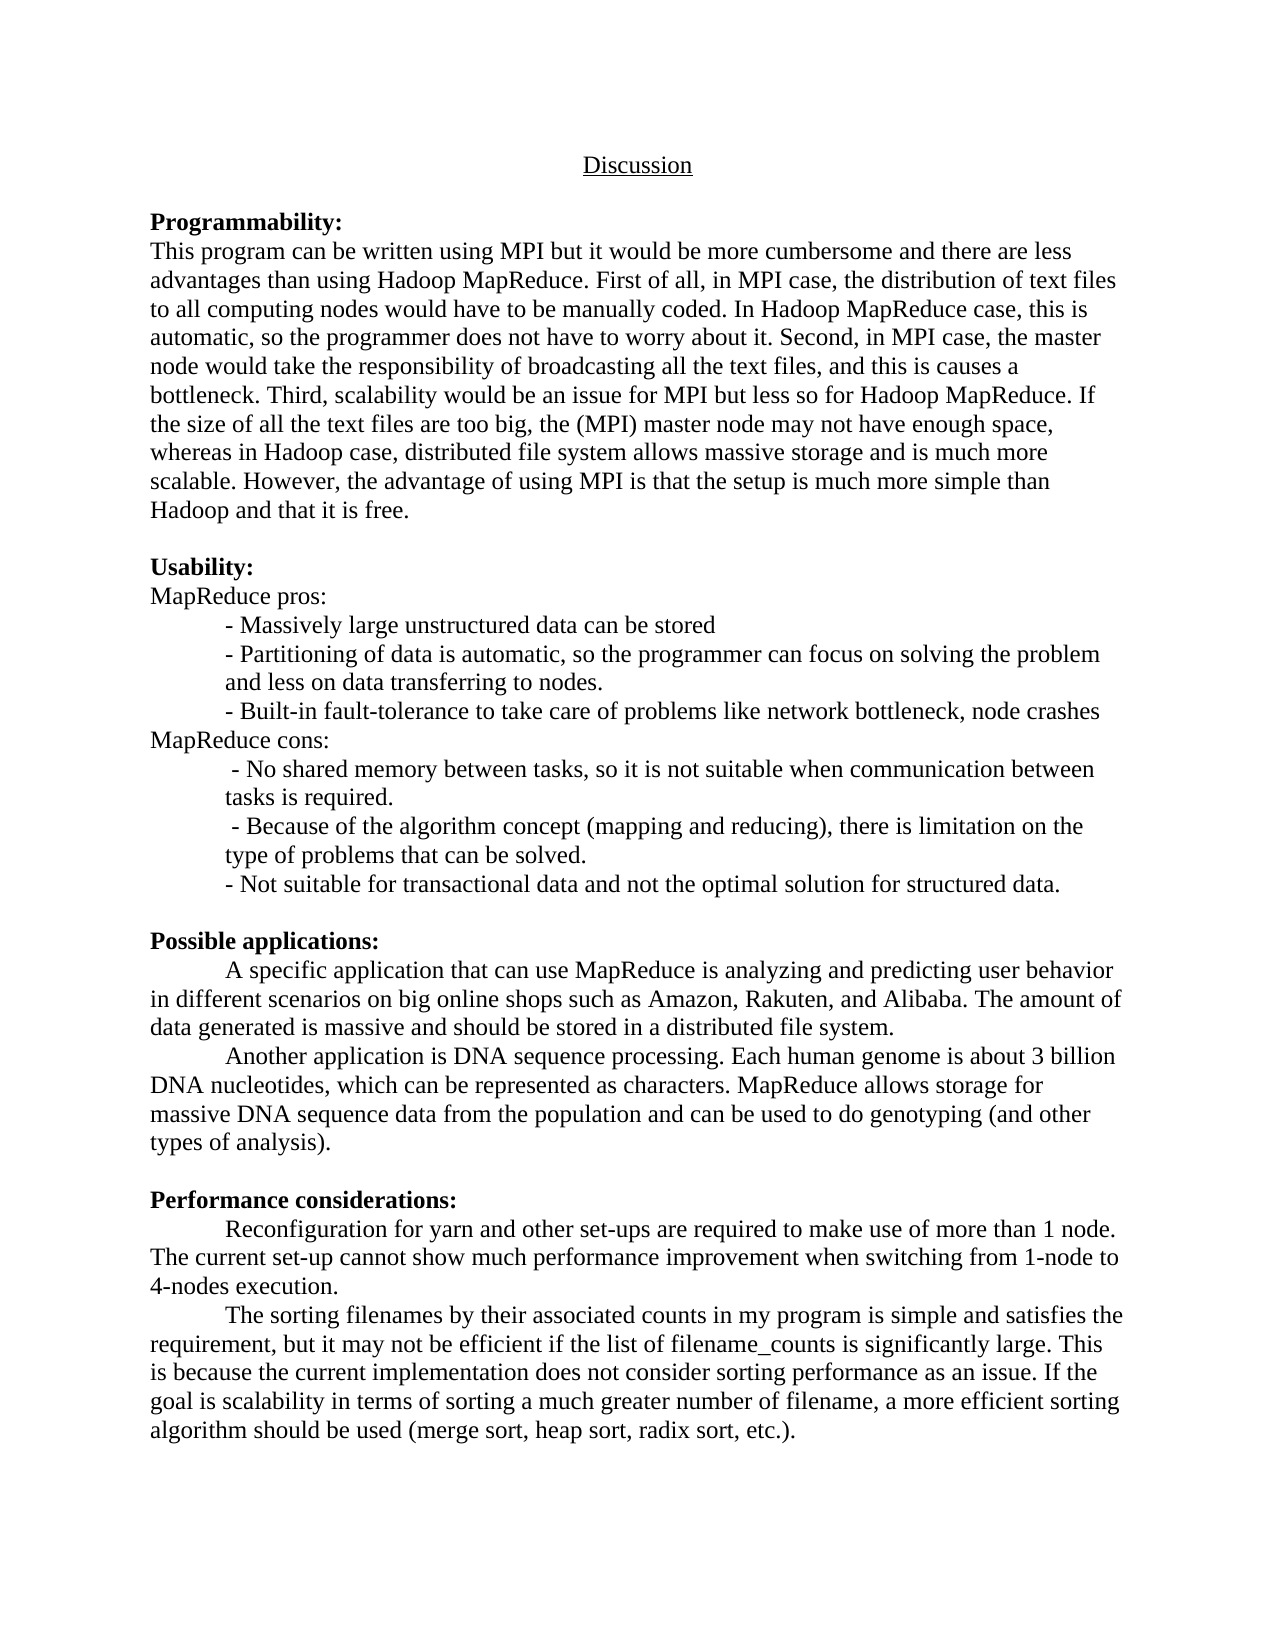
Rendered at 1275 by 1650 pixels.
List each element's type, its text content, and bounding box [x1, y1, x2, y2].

text - Partitioning of data is automatic, so the programmer can focus on solving the problem and less on data transferring to nodes. [150, 639, 1125, 696]
text - No shared memory between tasks, so it is not suitable when communication between tasks is required. [225, 754, 1125, 811]
text - Massively large unstructured data can be stored [150, 610, 1125, 639]
text This program can be written using MPI but it would be more cumbersome and there are less advantages than using Hadoop MapReduce. First of all, in MPI case, the distribution of text files to all computing nodes would have to be manually coded. In Hadoop MapReduce case, this is automatic, so the programmer does not have to worry about it. Second, in MPI case, the master node would take the responsibility of broadcasting all the text files, and this is causes a bottleneck. Third, scalability would be an issue for MPI but less so for Hadoop MapReduce. If the size of all the text files are too big, the (MPI) master node may not have enough space, whereas in Hadoop case, distributed file system allows massive storage and is much more scalable. However, the advantage of using MPI is that the setup is much more simple than Hadoop and that it is free. [150, 236, 1125, 524]
text Discussion [150, 150, 1125, 179]
text - Because of the algorithm concept (mapping and reducing), there is limitation on the type of problems that can be solved. [225, 811, 1125, 869]
text The sorting filenames by their associated counts in my program is simple and satisfies the requirement, but it may not be efficient if the list of filename_counts is significantly large. This is because the current implementation does not consider sorting performance as an issue. If the goal is scalability in terms of sorting a much greater number of filename, a more efficient sorting algorithm should be used (merge sort, heap sort, radix sort, etc.). [150, 1300, 1125, 1444]
text Possible applications: [150, 926, 1125, 955]
text Reconfiguration for yarn and other set-ups are required to make use of more than 1 node. The current set-up cannot show much performance improvement when switching from 1-node to 4-nodes execution. [150, 1214, 1125, 1300]
text A specific application that can use MapReduce is analyzing and predicting user behavior in different scenarios on big online shops such as Amazon, Rakuten, and Alibaba. The amount of data generated is massive and should be stored in a distributed file system. [150, 955, 1125, 1041]
text MapReduce pros: [150, 581, 1125, 610]
text Programmability: [150, 207, 1125, 236]
text MapReduce cons: [150, 725, 1125, 754]
text Another application is DNA sequence processing. Each human genome is about 3 billion DNA nucleotides, which can be represented as characters. MapReduce allows storage for massive DNA sequence data from the population and can be used to do genotyping (and other types of analysis). [150, 1041, 1125, 1156]
text - Built-in fault-tolerance to take care of problems like network bottleneck, node crashes [150, 696, 1125, 725]
text Performance considerations: [150, 1185, 1125, 1214]
text - Not suitable for transactional data and not the optimal solution for structured data. [150, 869, 1125, 897]
text Usability: [150, 552, 1125, 581]
